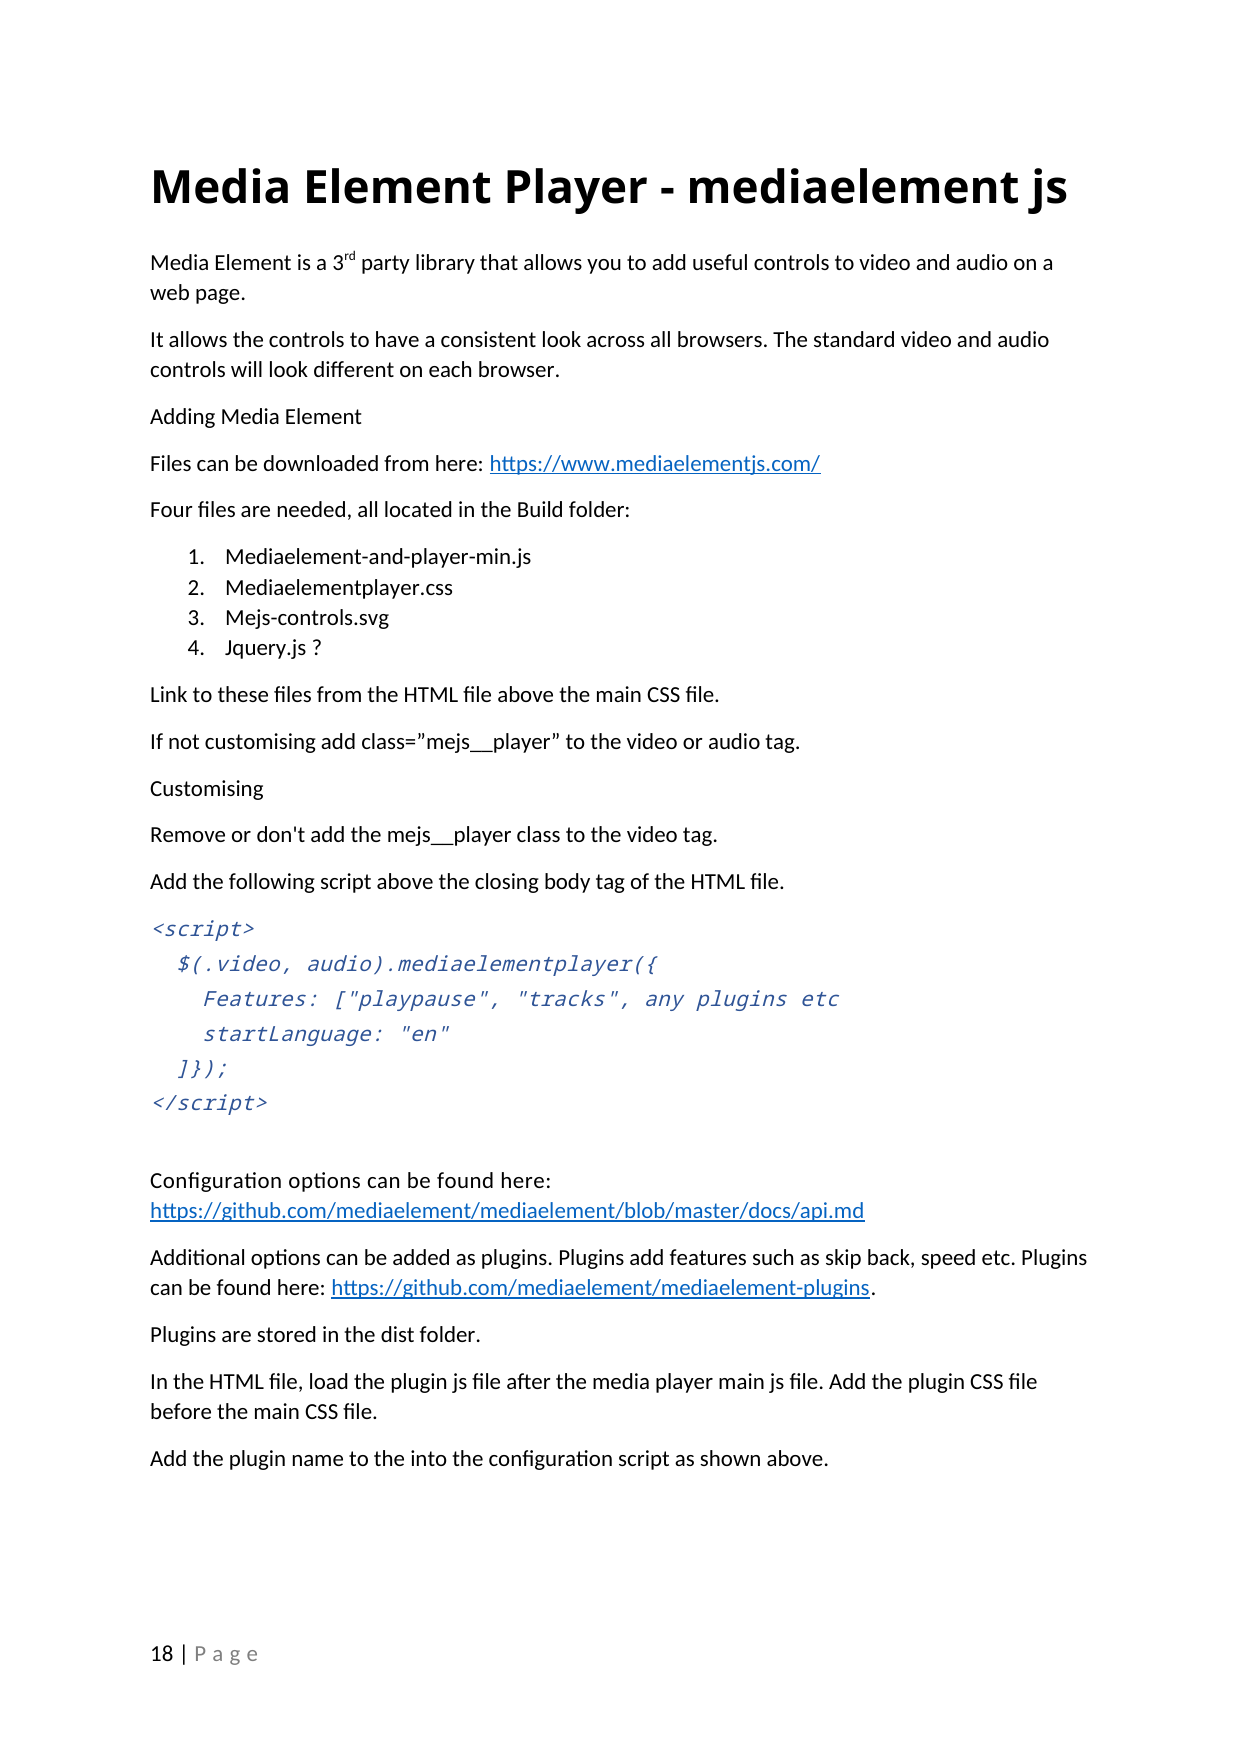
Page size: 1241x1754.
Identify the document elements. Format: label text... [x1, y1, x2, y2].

subtitle </script> [150, 1088, 1090, 1117]
list Mediaelement-and-player-min.js [187, 542, 1090, 571]
list Jquery.js ? [187, 633, 1090, 661]
text Four files are needed, all located in the Build folder: [150, 496, 1090, 524]
list Mejs-controls.svg [187, 603, 1090, 631]
text It allows the controls to have a consistent look across all browsers. The standard video and audio controls will look different on each browser. [150, 325, 1090, 383]
text Configuration options can be found here: https://github.com/mediaelement/mediaelement/blob/master/docs/api.md [150, 1166, 1090, 1224]
subtitle startLanguage: "en" [150, 1019, 1090, 1047]
subtitle $(.video, audio).mediaelementplayer({ [150, 949, 1090, 978]
text Media Element is a 3rd party library that allows you to add useful controls to video and audio on a web page. [150, 248, 1090, 306]
text Adding Media Element [150, 402, 1090, 430]
text Plugins are stored in the dist folder. [150, 1320, 1090, 1348]
text If not customising add class=”mejs__player” to the video or audio tag. [150, 727, 1090, 755]
text Additional options can be added as plugins. Plugins add features such as skip back, speed etc. Plugins can be found here: https://github.com/mediaelement/mediaelement-plugins. [150, 1243, 1090, 1301]
subtitle <script> [150, 914, 1090, 943]
subtitle ]}); [150, 1053, 1090, 1082]
text Remove or don't add the mejs__player class to the video tag. [150, 821, 1090, 849]
text In the HTML file, load the plugin js file after the media player main js file. Add the plugin CSS file before the main CSS file. [150, 1367, 1090, 1425]
subtitle Media Element Player - mediaelement js [150, 154, 1090, 217]
list Mediaelementplayer.css [187, 573, 1090, 601]
text Add the plugin name to the into the configuration script as shown above. [150, 1444, 1090, 1472]
subtitle Features: ["playpause", "tracks", any plugins etc [150, 984, 1090, 1012]
text Files can be downloaded from here: https://www.mediaelementjs.com/ [150, 449, 1090, 477]
text Customising [150, 774, 1090, 802]
text Link to these files from the HTML file above the main CSS file. [150, 680, 1090, 708]
text Add the following script above the closing body tag of the HTML file. [150, 867, 1090, 896]
